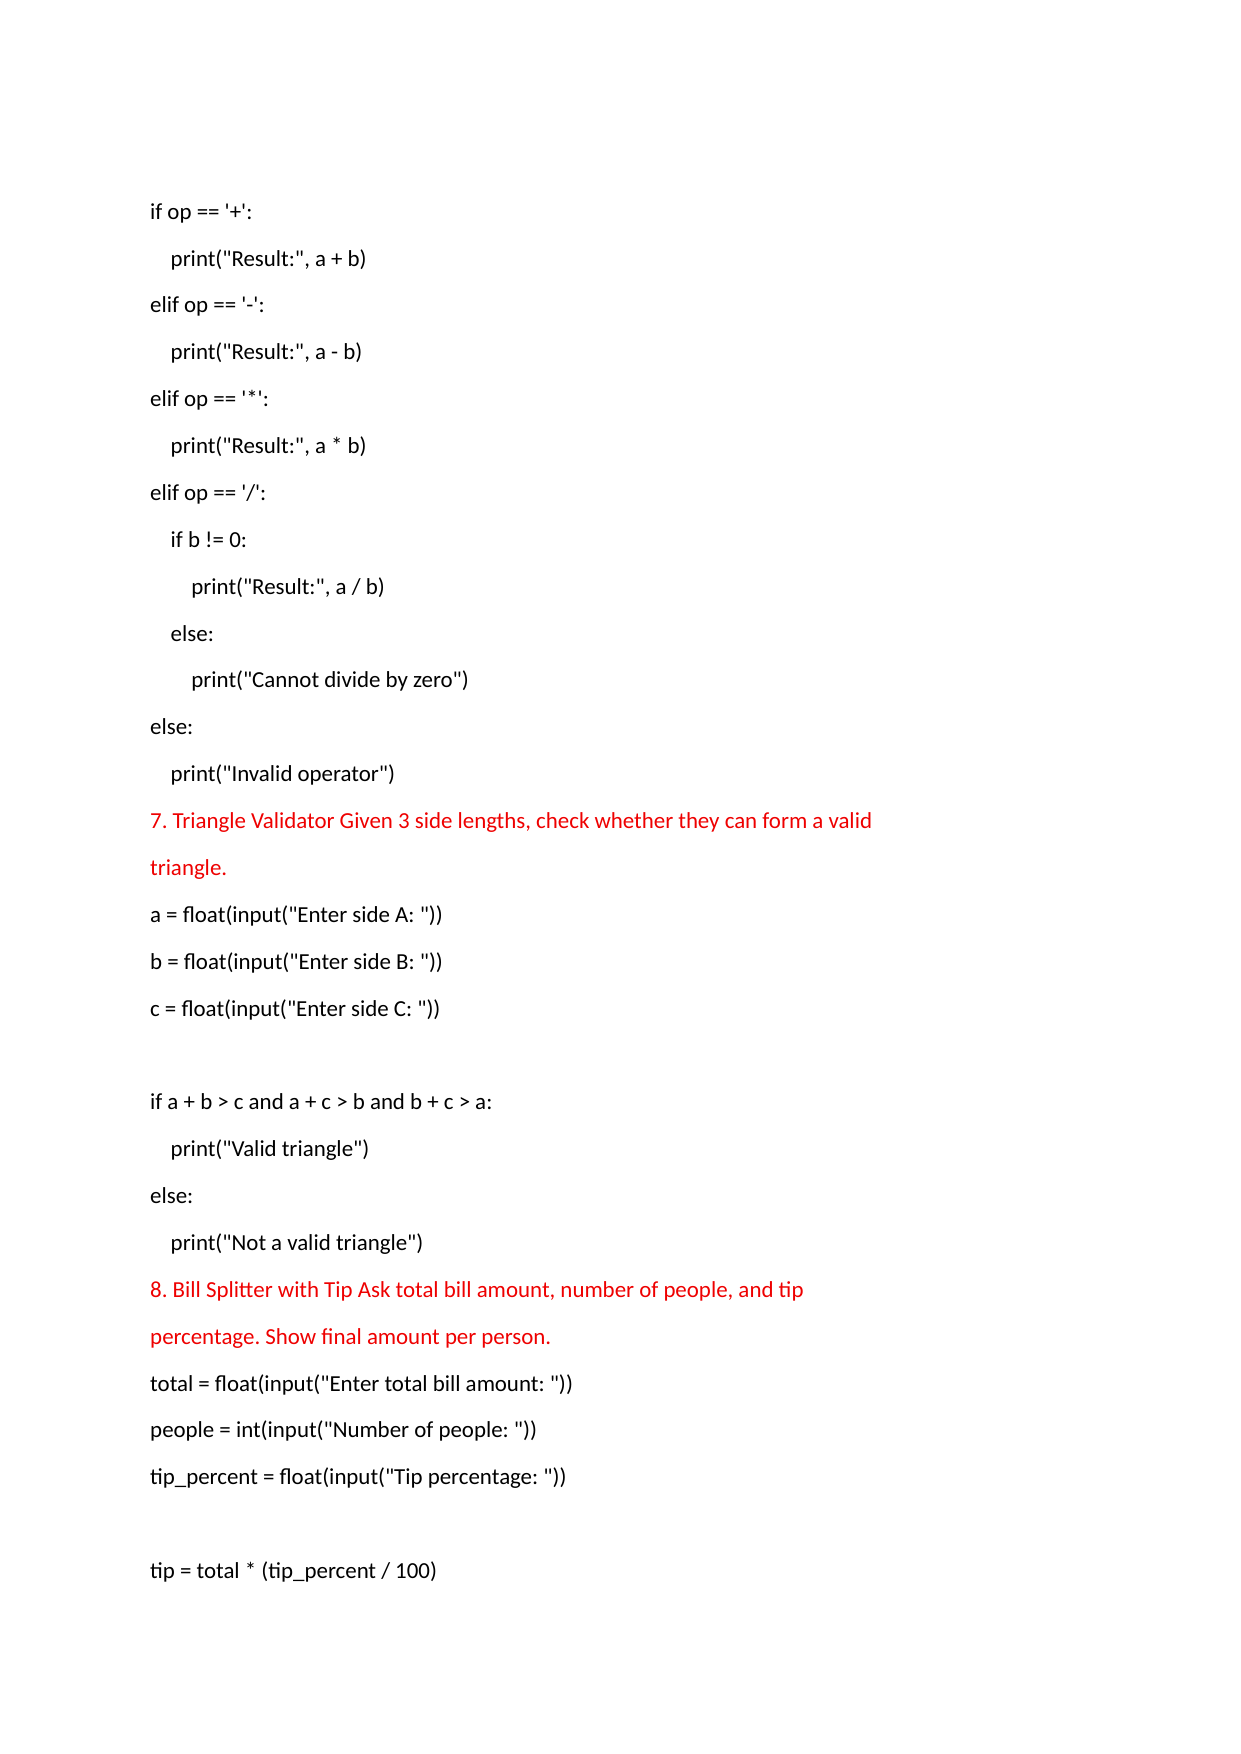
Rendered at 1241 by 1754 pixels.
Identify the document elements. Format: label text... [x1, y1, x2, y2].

text b = float(input("Enter side B: ")) [150, 947, 1090, 975]
text if op == '+': [150, 197, 1090, 225]
text print("Invalid operator") [150, 759, 1090, 787]
text else: [150, 1181, 1090, 1209]
text print("Valid triangle") [150, 1134, 1090, 1162]
text print("Result:", a - b) [150, 337, 1090, 366]
text print("Result:", a * b) [150, 431, 1090, 459]
text elif op == '/': [150, 478, 1090, 506]
text people = int(input("Number of people: ")) [150, 1416, 1090, 1444]
text a = float(input("Enter side A: ")) [150, 900, 1090, 928]
text tip_percent = float(input("Tip percentage: ")) [150, 1462, 1090, 1491]
text total = float(input("Enter total bill amount: ")) [150, 1369, 1090, 1397]
text else: [150, 619, 1090, 647]
text if b != 0: [150, 525, 1090, 553]
text else: [150, 712, 1090, 741]
text print("Not a valid triangle") [150, 1228, 1090, 1256]
text 7. Triangle Validator Given 3 side lengths, check whether they can form a valid [150, 806, 1090, 834]
text 8. Bill Splitter with Tip Ask total bill amount, number of people, and tip [150, 1275, 1090, 1303]
text tip = total * (tip_percent / 100) [150, 1556, 1090, 1584]
text c = float(input("Enter side C: ")) [150, 994, 1090, 1022]
text elif op == '*': [150, 384, 1090, 412]
text print("Cannot divide by zero") [150, 666, 1090, 694]
text elif op == '-': [150, 291, 1090, 319]
text triangle. [150, 853, 1090, 881]
text if a + b > c and a + c > b and b + c > a: [150, 1087, 1090, 1116]
text percentage. Show final amount per person. [150, 1322, 1090, 1350]
text print("Result:", a / b) [150, 572, 1090, 600]
text print("Result:", a + b) [150, 244, 1090, 272]
